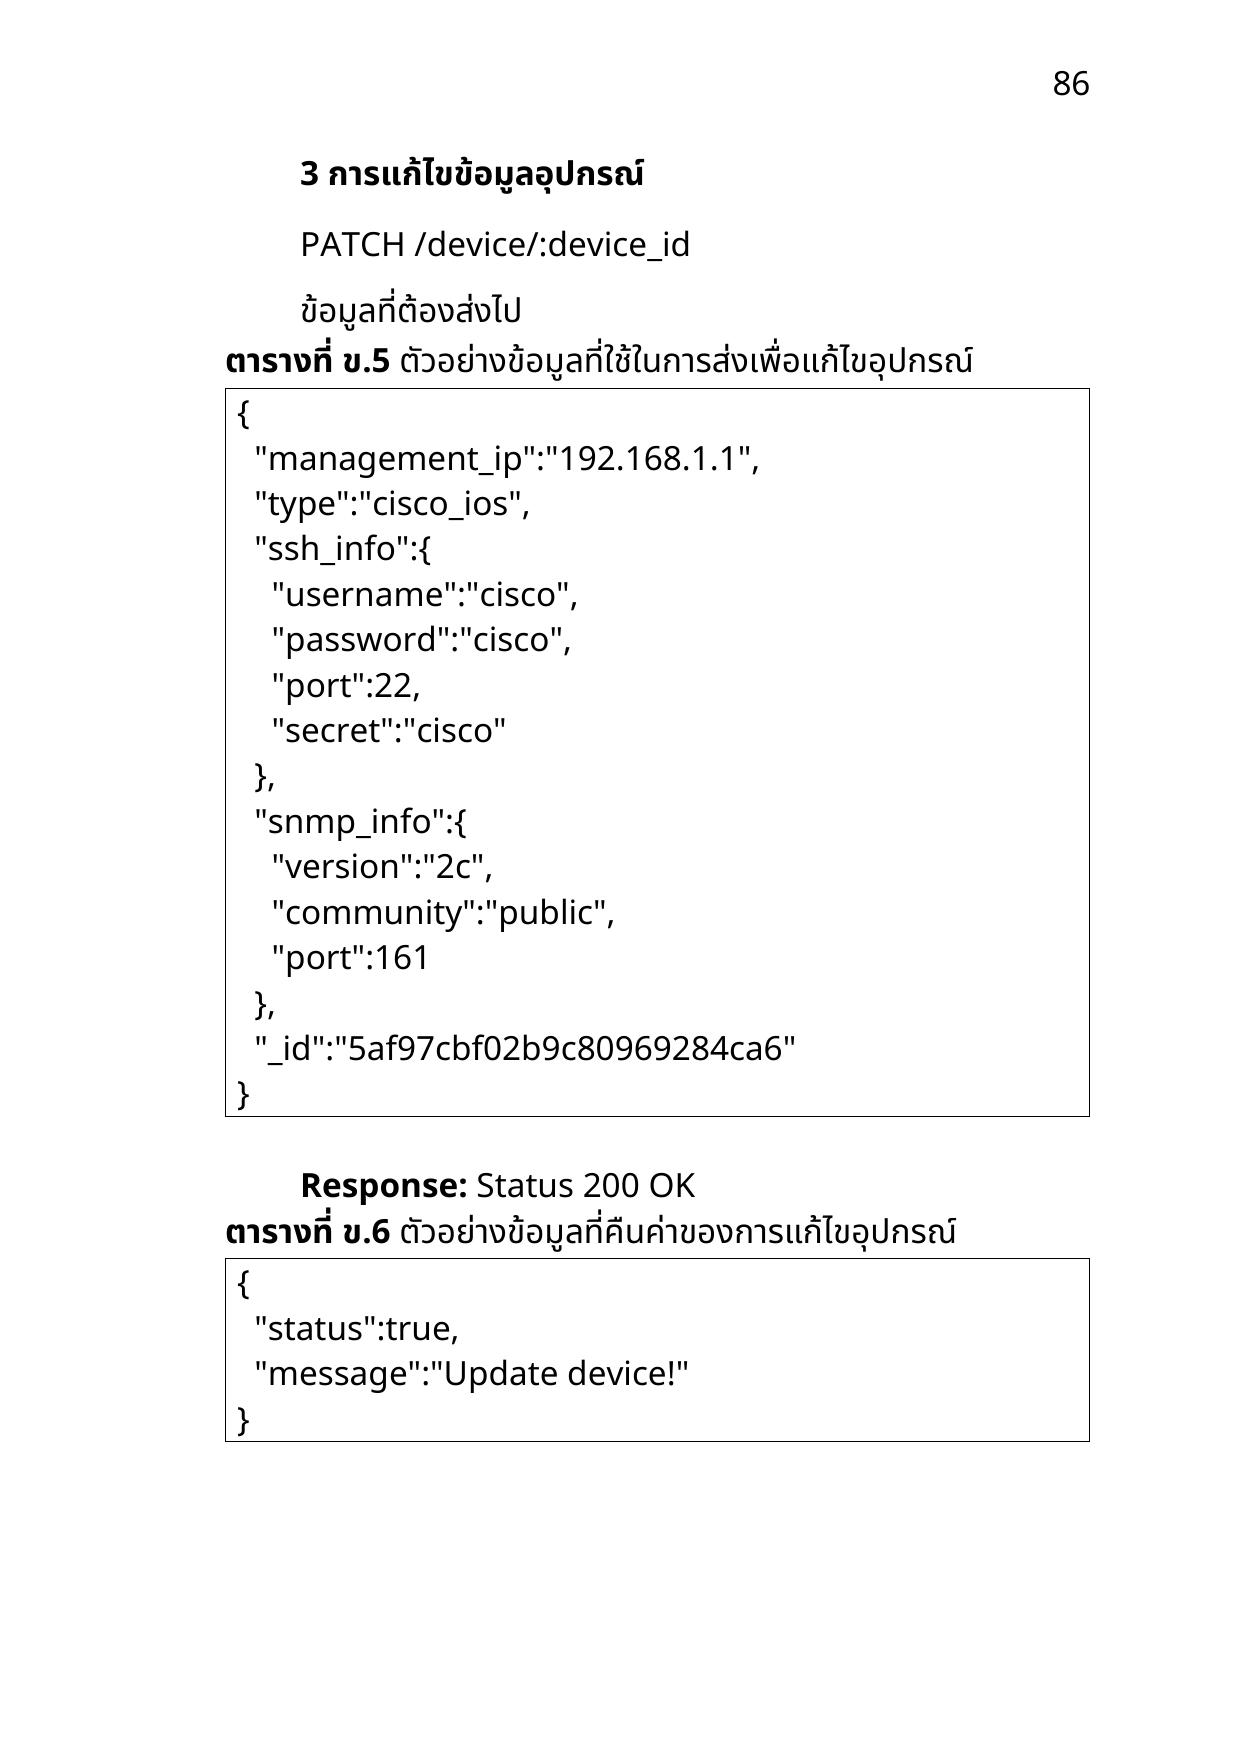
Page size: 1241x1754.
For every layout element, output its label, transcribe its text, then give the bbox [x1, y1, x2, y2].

text PATCH /device/:device_id [225, 221, 1090, 267]
text ข้อมูลที่ต้องส่งไป [300, 287, 1090, 337]
text ตารางที่ ข.5 ตัวอย่างข้อมูลที่ใช้ในการส่งเพื่อแก้ไขอุปกรณ์ [225, 337, 1090, 388]
text Response: Status 200 OK [225, 1162, 1090, 1207]
text ตารางที่ ข.6 ตัวอย่างข้อมูลที่คืนค่าของการแก้ไขอุปกรณ์ [225, 1207, 1090, 1258]
table_header { "management_ip":"192.168.1.1", "type":"cisco_ios", "ssh_info":{ "username":"cisco", "password":"cisco", "port":22, "secret":"cisco" }, "snmp_info":{ "version":"2c", "community":"public", "port":161 }, "_id":"5af97cbf02b9c80969284ca6" } [226, 389, 1089, 1116]
table_header { "status":true, "message":"Update device!" } [226, 1259, 1089, 1441]
text 3 การแก้ไขข้อมูลอุปกรณ์ [225, 150, 1090, 201]
